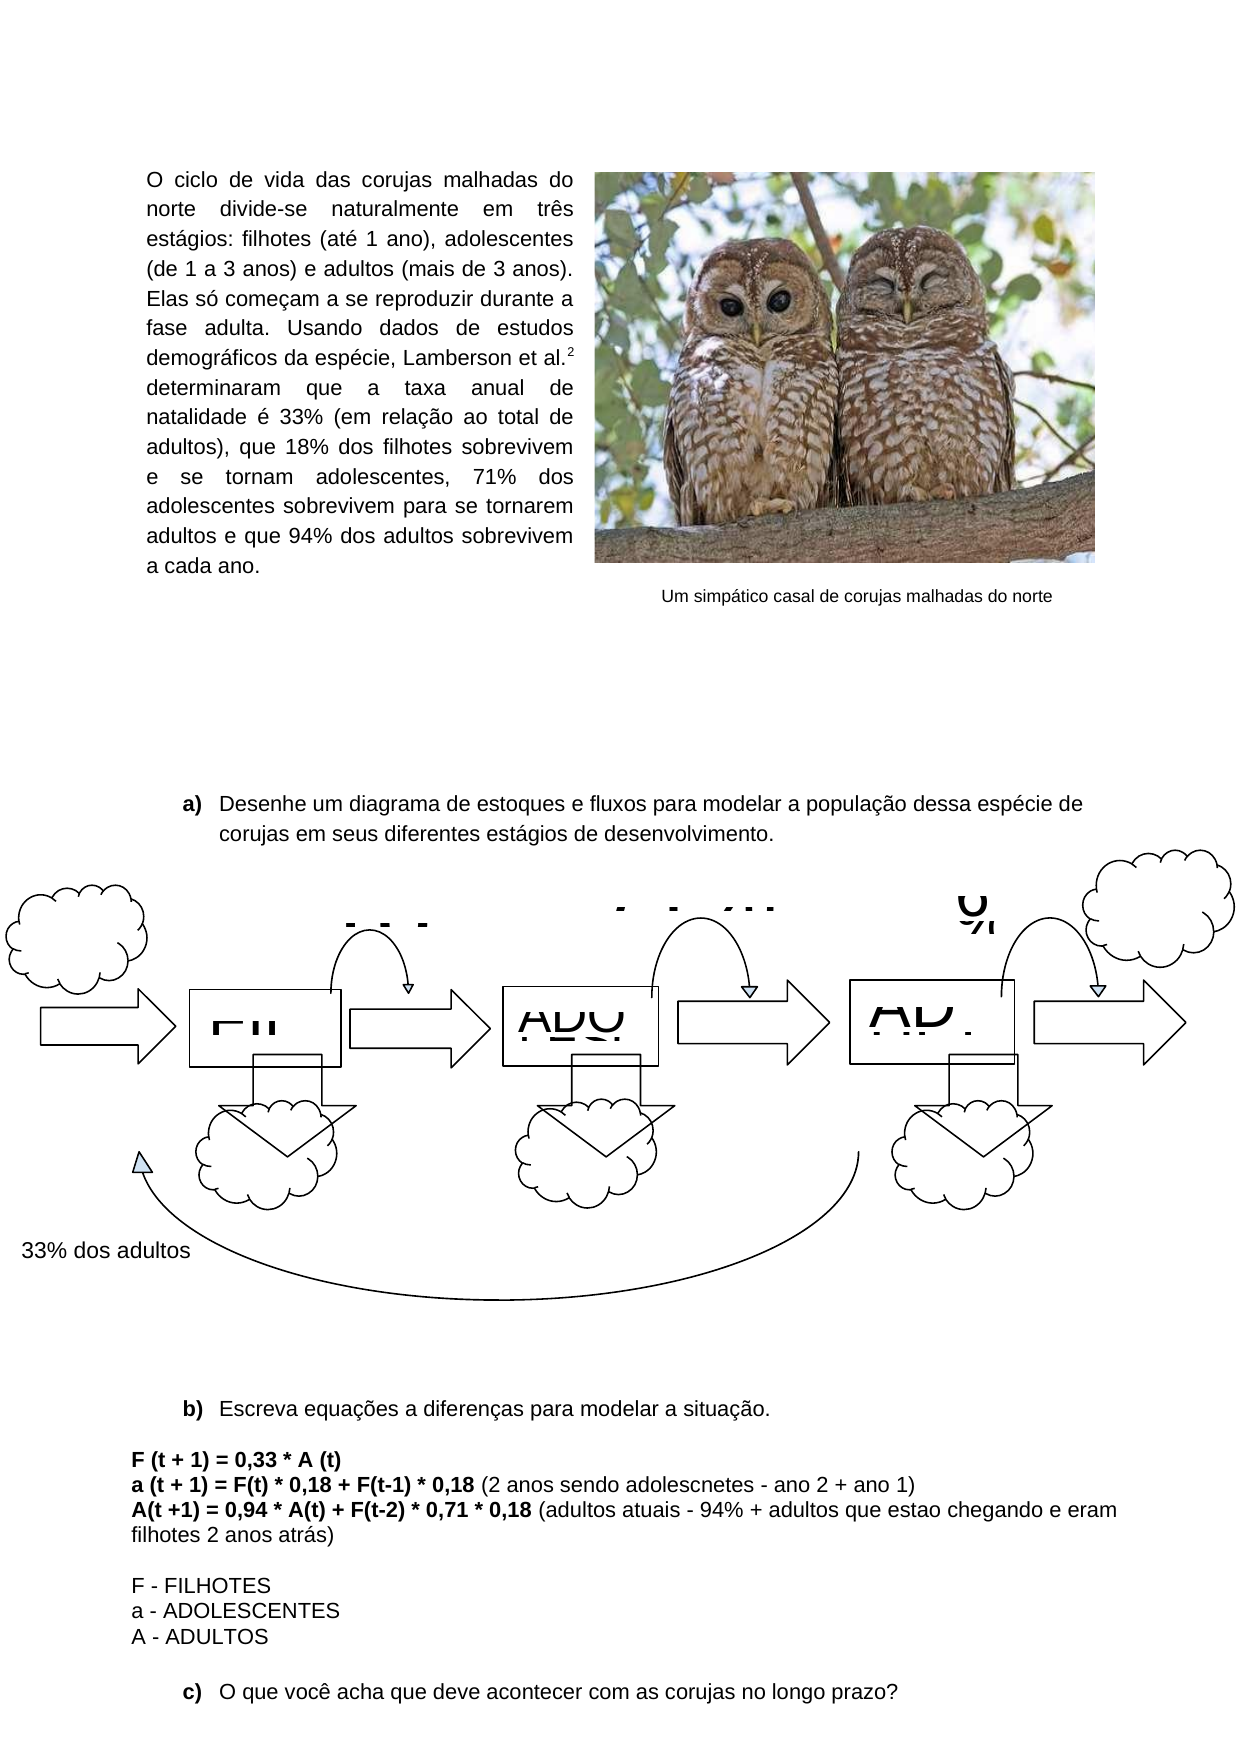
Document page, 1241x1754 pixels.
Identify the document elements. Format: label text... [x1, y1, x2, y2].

text F (t + 1) = 0,33 * A (t) [131, 1446, 1121, 1472]
list Escreva equações a diferenças para modelar a situação. [182, 1396, 1121, 1421]
text a - ADOLESCENTES [131, 1598, 1121, 1623]
text Um simpático casal de corujas malhadas do norte [661, 586, 1121, 606]
text A(t +1) = 0,94 * A(t) + F(t-2) * 0,71 * 0,18 (adultos atuais - 94% + adultos que estao chegando e eram filhotes 2 anos atrás) [131, 1497, 1121, 1547]
list O que você acha que deve acontecer com as corujas no longo prazo? [182, 1679, 1121, 1704]
text A - ADULTOS [131, 1623, 1121, 1649]
text F - FILHOTES [131, 1573, 1121, 1598]
text a (t + 1) = F(t) * 0,18 + F(t-1) * 0,18 (2 anos sendo adolescnetes - ano 2 + ano 1) [131, 1472, 1121, 1497]
text O ciclo de vida das corujas malhadas do norte divide-se naturalmente em três estágios: filhotes (até 1 ano), adolescentes (de 1 a 3 anos) e adultos (mais de 3 anos). Elas só começam a se reproduzir durante a fase adulta. Usando dados de estudos demográficos da espécie, Lamberson et al.2 determinaram que a taxa anual de natalidade é 33% (em relação ao total de adultos), que 18% dos filhotes sobrevivem e se tornam adolescentes, 71% dos adolescentes sobrevivem para se tornarem adultos e que 94% dos adultos sobrevivem a cada ano. [146, 167, 574, 578]
list Desenhe um diagrama de estoques e fluxos para modelar a população dessa espécie de corujas em seus diferentes estágios de desenvolvimento. [182, 791, 1096, 846]
picture [594, 172, 1095, 563]
